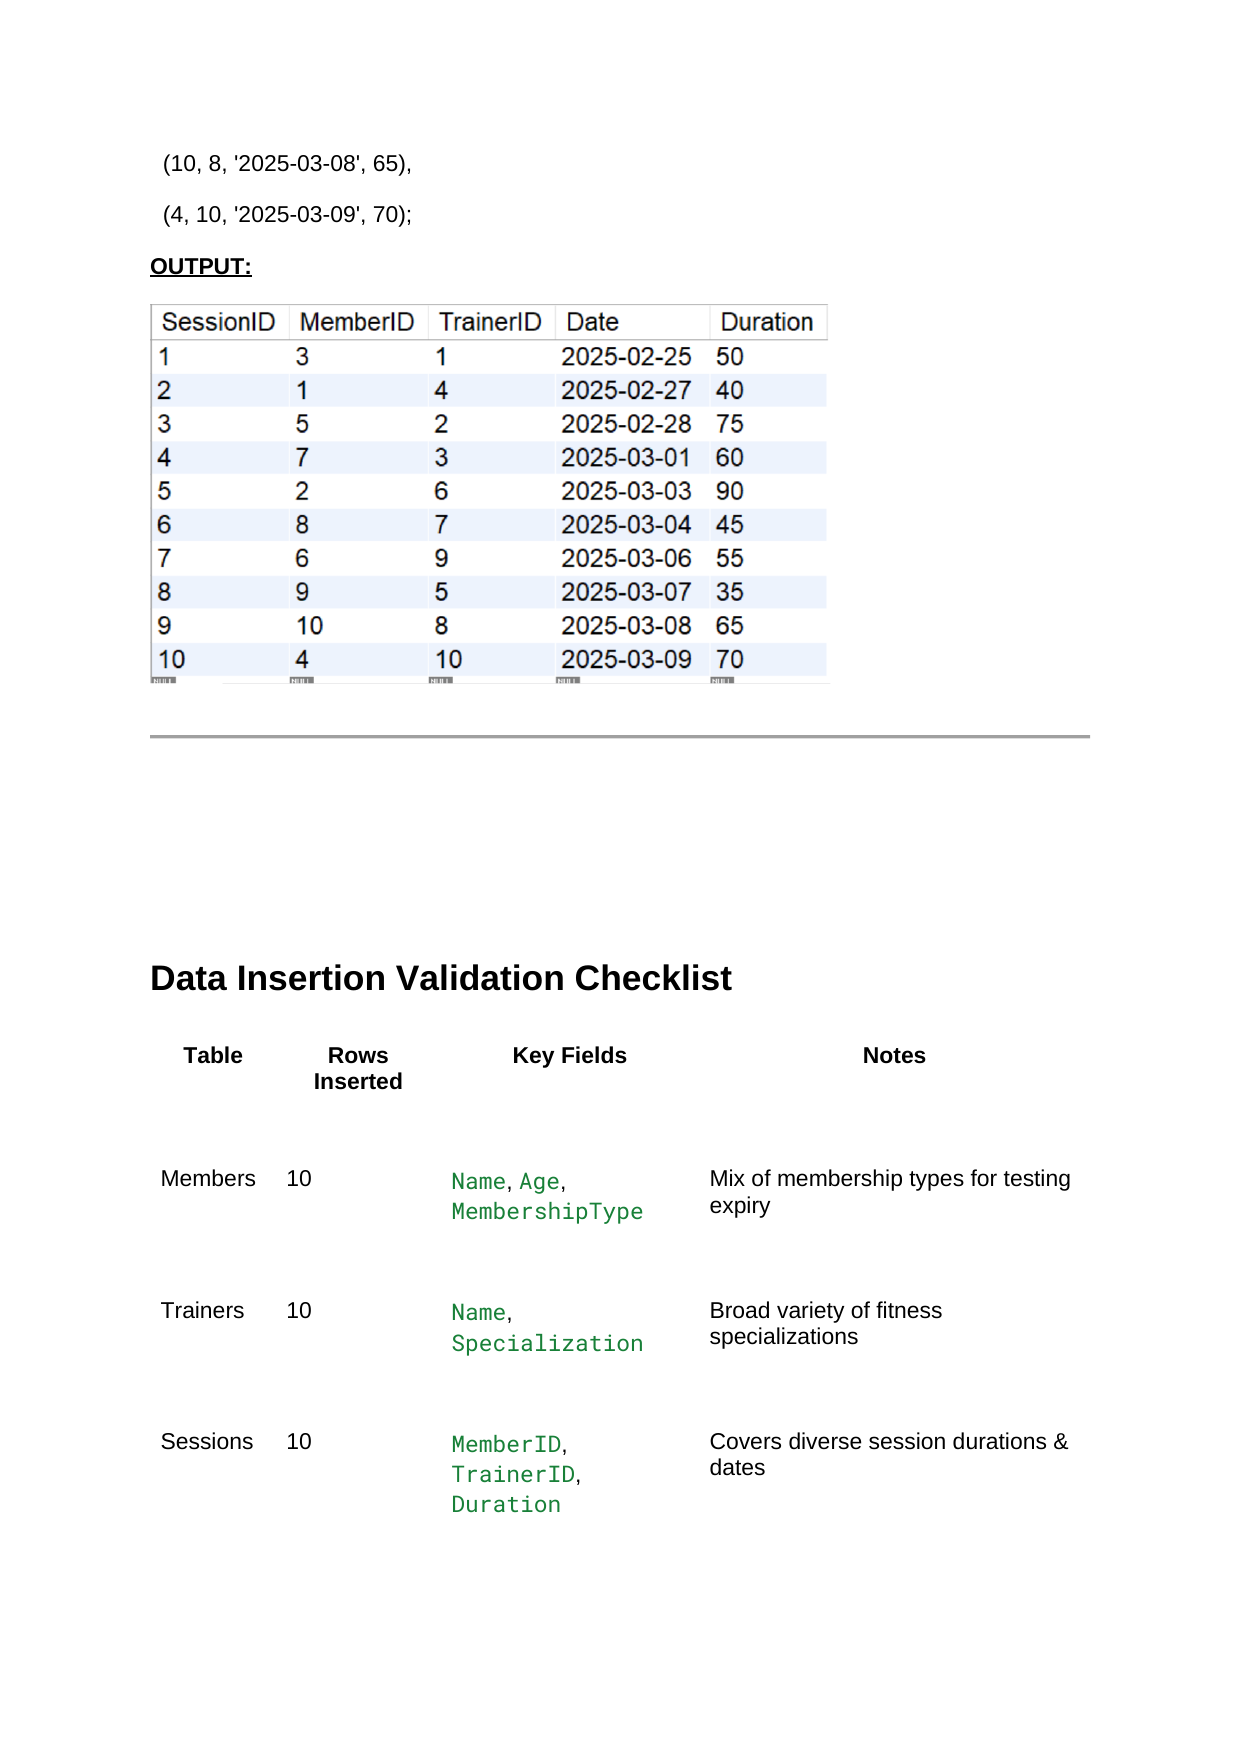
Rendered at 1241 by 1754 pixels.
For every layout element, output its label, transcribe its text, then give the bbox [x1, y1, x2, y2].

table_cell MemberID, TrainerID, Duration [441, 1393, 699, 1554]
table_header Rows Inserted [276, 1006, 441, 1130]
table_cell Trainers [150, 1261, 276, 1392]
table_header Notes [699, 1006, 1090, 1130]
table_cell Broad variety of fitness specializations [699, 1261, 1090, 1392]
text (4, 10, '2025-03-09', 70); [150, 201, 1090, 228]
picture [150, 304, 831, 684]
table_cell Covers diverse session durations & dates [699, 1393, 1090, 1554]
table_cell 10 [276, 1130, 441, 1261]
table_cell 10 [276, 1261, 441, 1392]
table_header Key Fields [441, 1006, 699, 1130]
table_cell 10 [276, 1393, 441, 1554]
text (10, 8, '2025-03-08', 65), [150, 150, 1090, 176]
table_header Table [150, 1006, 276, 1130]
subtitle Data Insertion Validation Checklist [150, 957, 1090, 998]
table_cell Sessions [150, 1393, 276, 1554]
table_cell Members [150, 1130, 276, 1261]
text OUTPUT: [150, 253, 1090, 279]
table_cell Name, Age, MembershipType [441, 1130, 699, 1261]
table_cell Name, Specialization [441, 1261, 699, 1392]
table_cell Mix of membership types for testing expiry [699, 1130, 1090, 1261]
